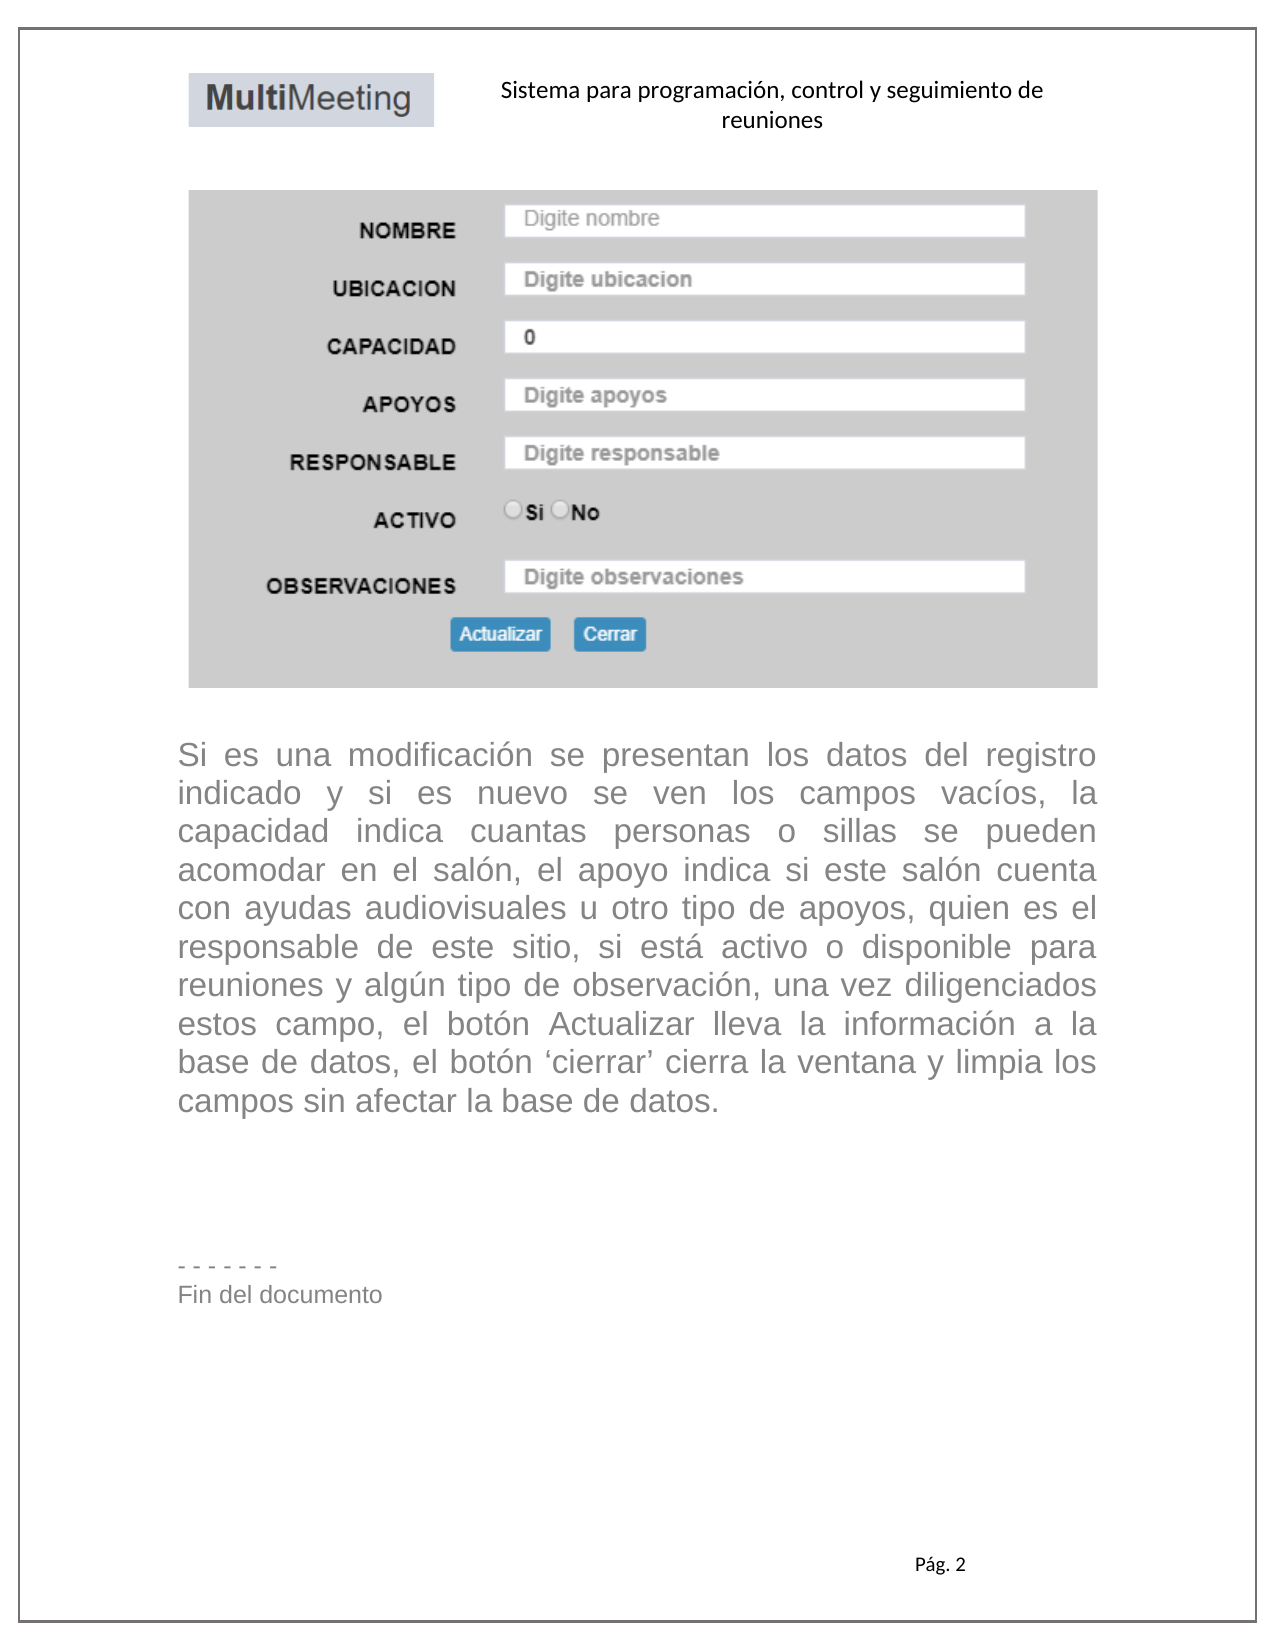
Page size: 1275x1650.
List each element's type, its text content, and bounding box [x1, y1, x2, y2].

text Fin del documento [177, 1280, 1098, 1309]
table_header [177, 191, 1098, 735]
text Si es una modificación se presentan los datos del registro indicado y si es nuevo se ven los campos vacíos, la capacidad indica cuantas personas o sillas se pueden acomodar en el salón, el apoyo indica si este salón cuenta con ayudas audiovisuales u otro tipo de apoyos, quien es el responsable de este sitio, si está activo o disponible para reuniones y algún tipo de observación, una vez diligenciados estos campo, el botón Actualizar lleva la información a la base de datos, el botón ‘cierrar’ cierra la ventana y limpia los campos sin afectar la base de datos. [177, 735, 1098, 1119]
picture [188, 190, 1098, 688]
text - - - - - - - [177, 1251, 1098, 1280]
picture [188, 73, 435, 127]
